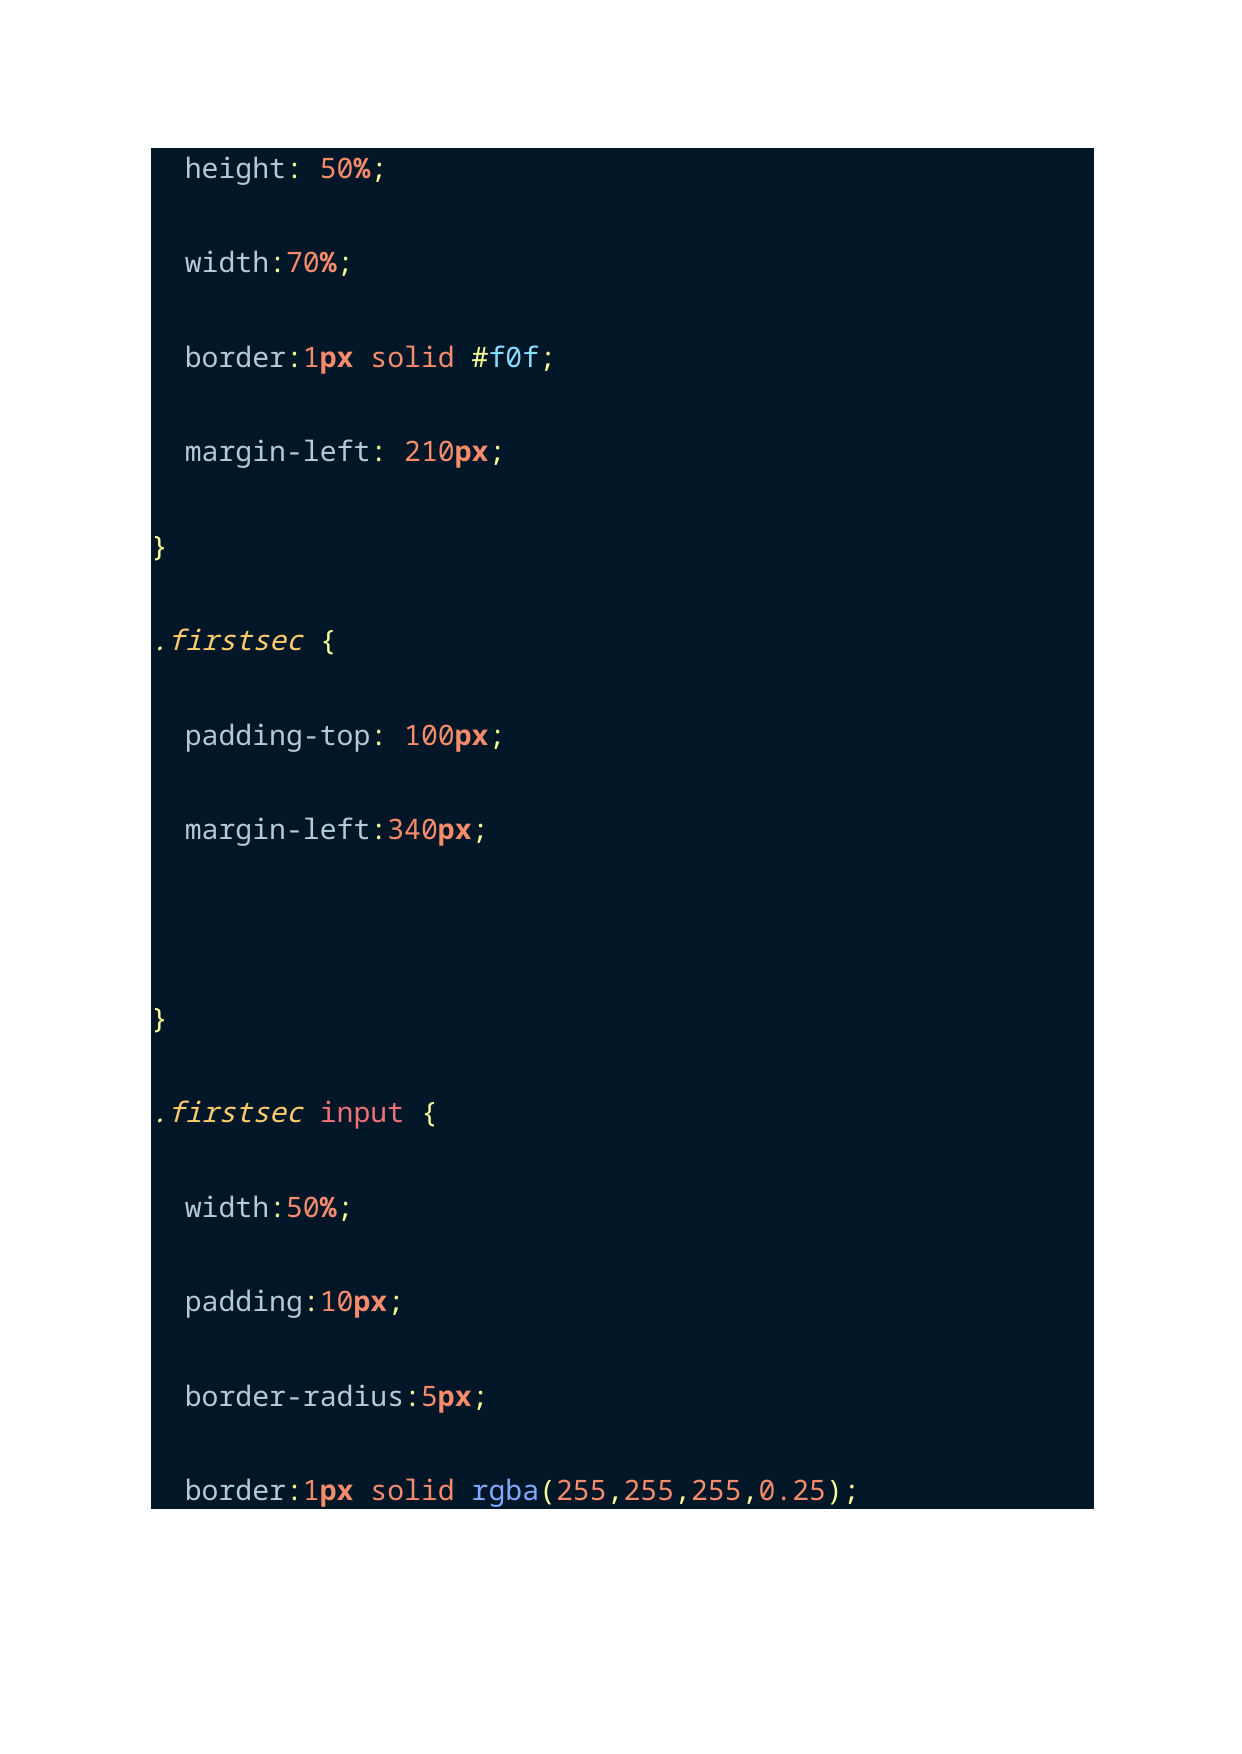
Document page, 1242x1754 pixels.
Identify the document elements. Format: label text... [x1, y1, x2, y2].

text } [151, 526, 1094, 564]
text .firstsec input { [151, 1093, 1094, 1131]
text border-radius:5px; [151, 1376, 1094, 1414]
text margin-left: 210px; [151, 431, 1094, 470]
text width:50%; [151, 1187, 1094, 1226]
text height: 50%; [151, 148, 1094, 186]
text } [151, 998, 1094, 1037]
text border:1px solid #f0f; [151, 337, 1094, 375]
text padding:10px; [151, 1282, 1094, 1320]
text width:70%; [151, 242, 1094, 281]
text padding-top: 100px; [151, 715, 1094, 753]
text .firstsec { [151, 620, 1094, 659]
text border:1px solid rgba(255,255,255,0.25); [151, 1471, 1094, 1509]
text margin-left:340px; [151, 809, 1094, 848]
